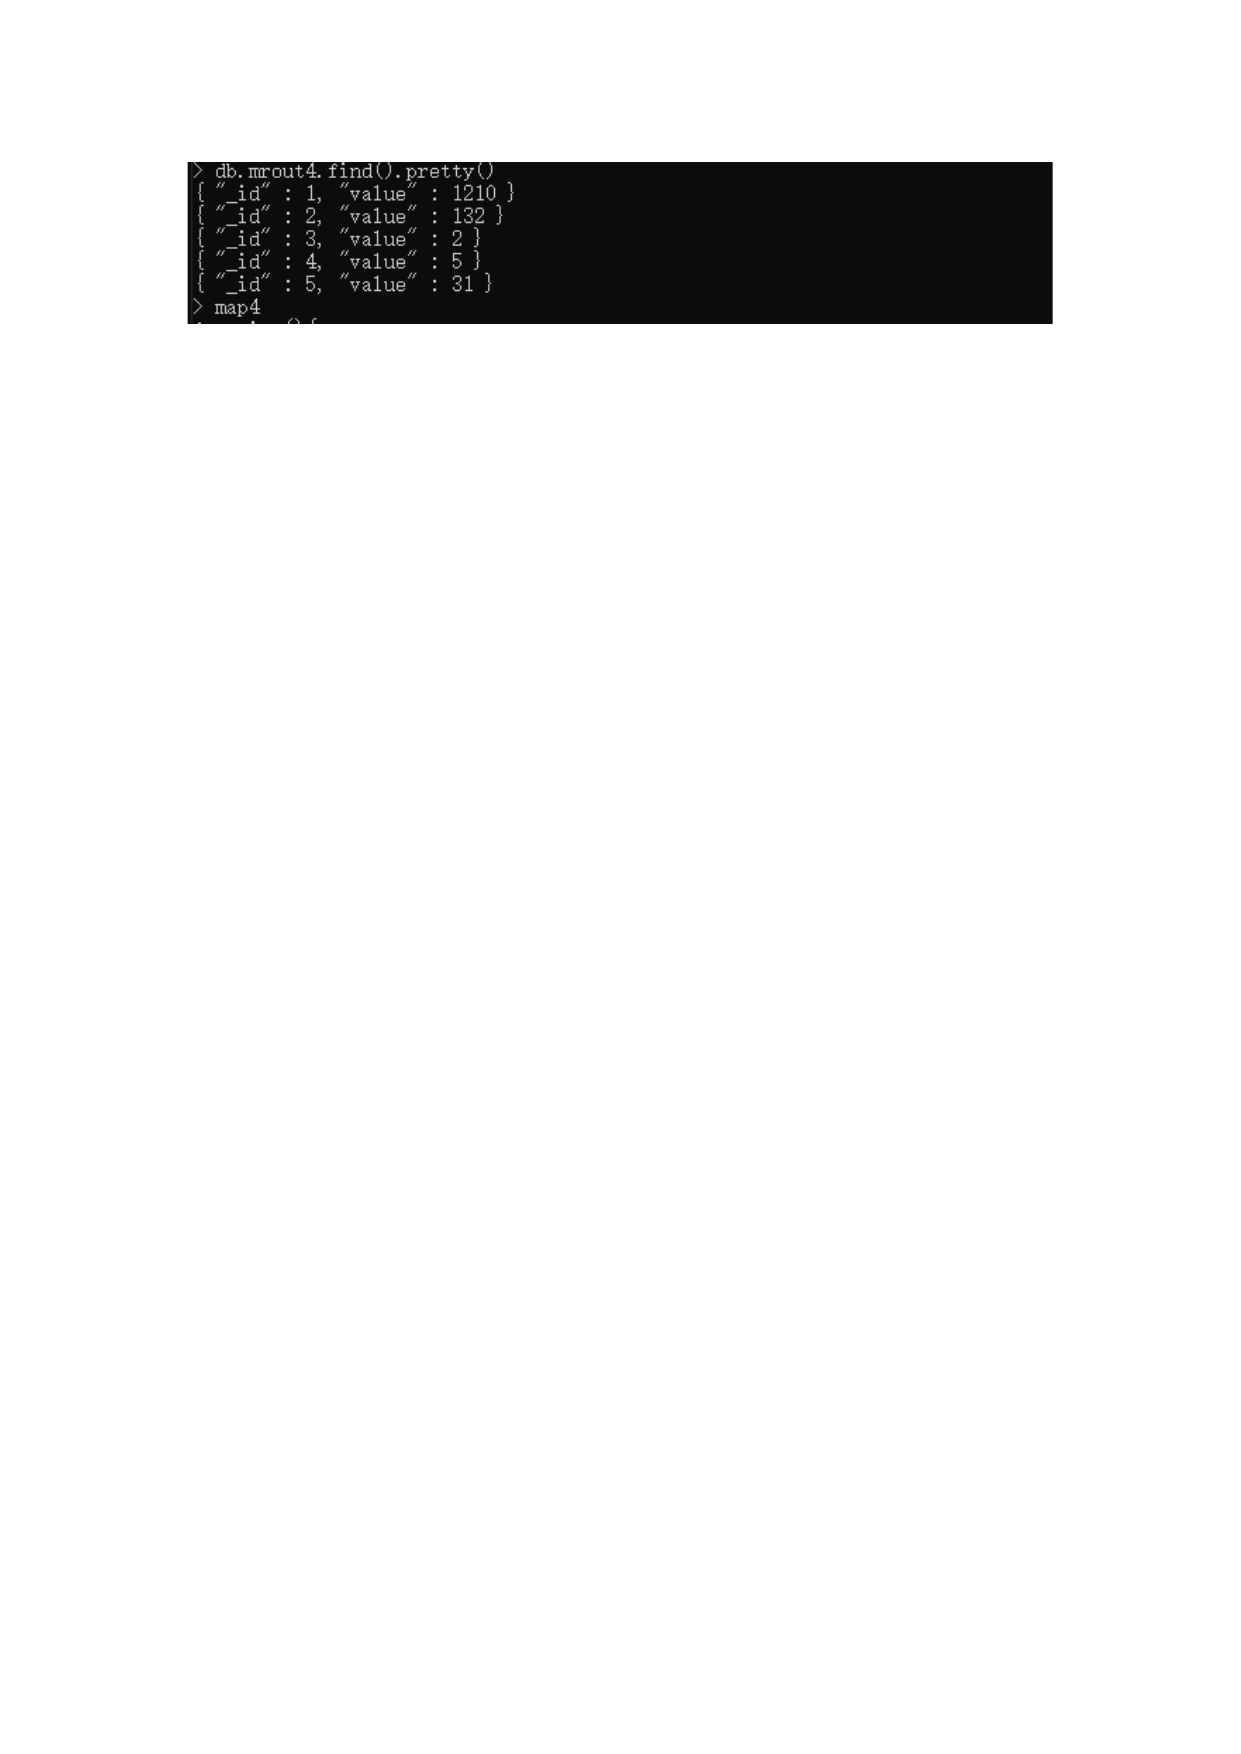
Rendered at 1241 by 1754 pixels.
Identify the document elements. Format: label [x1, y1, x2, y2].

picture [187, 162, 1053, 324]
